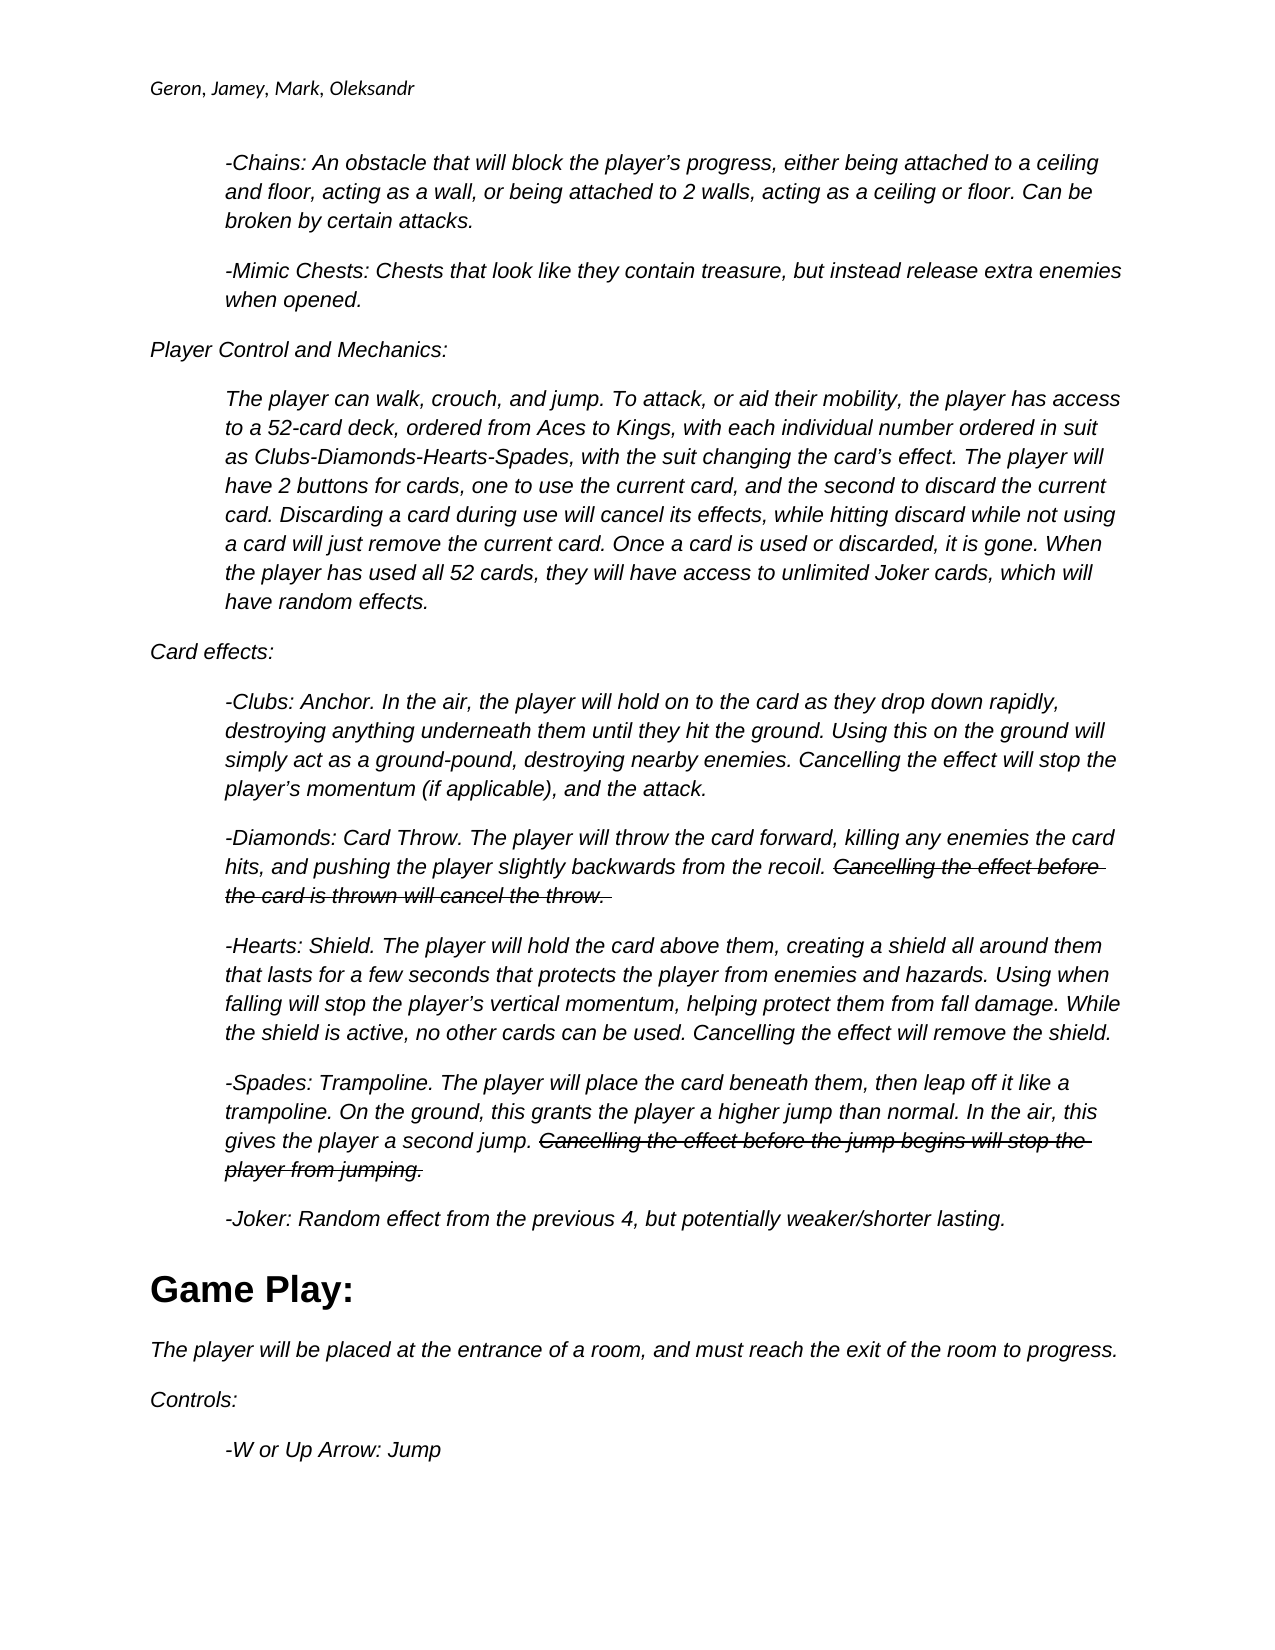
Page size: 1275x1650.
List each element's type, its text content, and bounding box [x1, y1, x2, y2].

text -W or Up Arrow: Jump [150, 1437, 1125, 1462]
text Player Control and Mechanics: [150, 336, 1125, 362]
text -Hearts: Shield. The player will hold the card above them, creating a shield all around them that lasts for a few seconds that protects the player from enemies and hazards. Using when falling will stop the player’s vertical momentum, helping protect them from fall damage. While the shield is active, no other cards can be used. Cancelling the effect will remove the shield. [225, 933, 1125, 1045]
text -Spades: Trampoline. The player will place the card beneath them, then leap off it like a trampoline. On the ground, this grants the player a higher jump than normal. In the air, this gives the player a second jump. Cancelling the effect before the jump begins will stop the player from jumping. [225, 1069, 1125, 1182]
text -Chains: An obstacle that will block the player’s progress, either being attached to a ceiling and floor, acting as a wall, or being attached to 2 walls, acting as a ceiling or floor. Can be broken by certain attacks. [225, 150, 1125, 233]
text The player can walk, crouch, and jump. To attack, or aid their mobility, the player has access to a 52-card deck, ordered from Aces to Kings, with each individual number ordered in suit as Clubs-Diamonds-Hearts-Spades, with the suit changing the card’s effect. The player will have 2 buttons for cards, one to use the current card, and the second to discard the current card. Discarding a card during use will cancel its effects, while hitting discard while not using a card will just remove the current card. Once a card is used or discarded, it is gone. When the player has used all 52 cards, they will have access to unlimited Joker cards, which will have random effects. [225, 386, 1125, 614]
text -Mimic Chests: Chests that look like they contain treasure, but instead release extra enemies when opened. [225, 258, 1125, 312]
text -Diamonds: Card Throw. The player will throw the card forward, killing any enemies the card hits, and pushing the player slightly backwards from the recoil. Cancelling the effect before the card is thrown will cancel the throw. [225, 825, 1125, 908]
text Controls: [150, 1387, 1125, 1412]
text -Clubs: Anchor. In the air, the player will hold on to the card as they drop down rapidly, destroying anything underneath them until they hit the ground. Using this on the ground will simply act as a ground-pound, destroying nearby enemies. Cancelling the effect will stop the player’s momentum (if applicable), and the attack. [225, 688, 1125, 801]
text The player will be placed at the entrance of a room, and must reach the exit of the room to progress. [150, 1337, 1125, 1362]
text Card effects: [150, 639, 1125, 664]
text -Joker: Random effect from the previous 4, but potentially weaker/shorter lasting. Game Play: [150, 1206, 1125, 1310]
